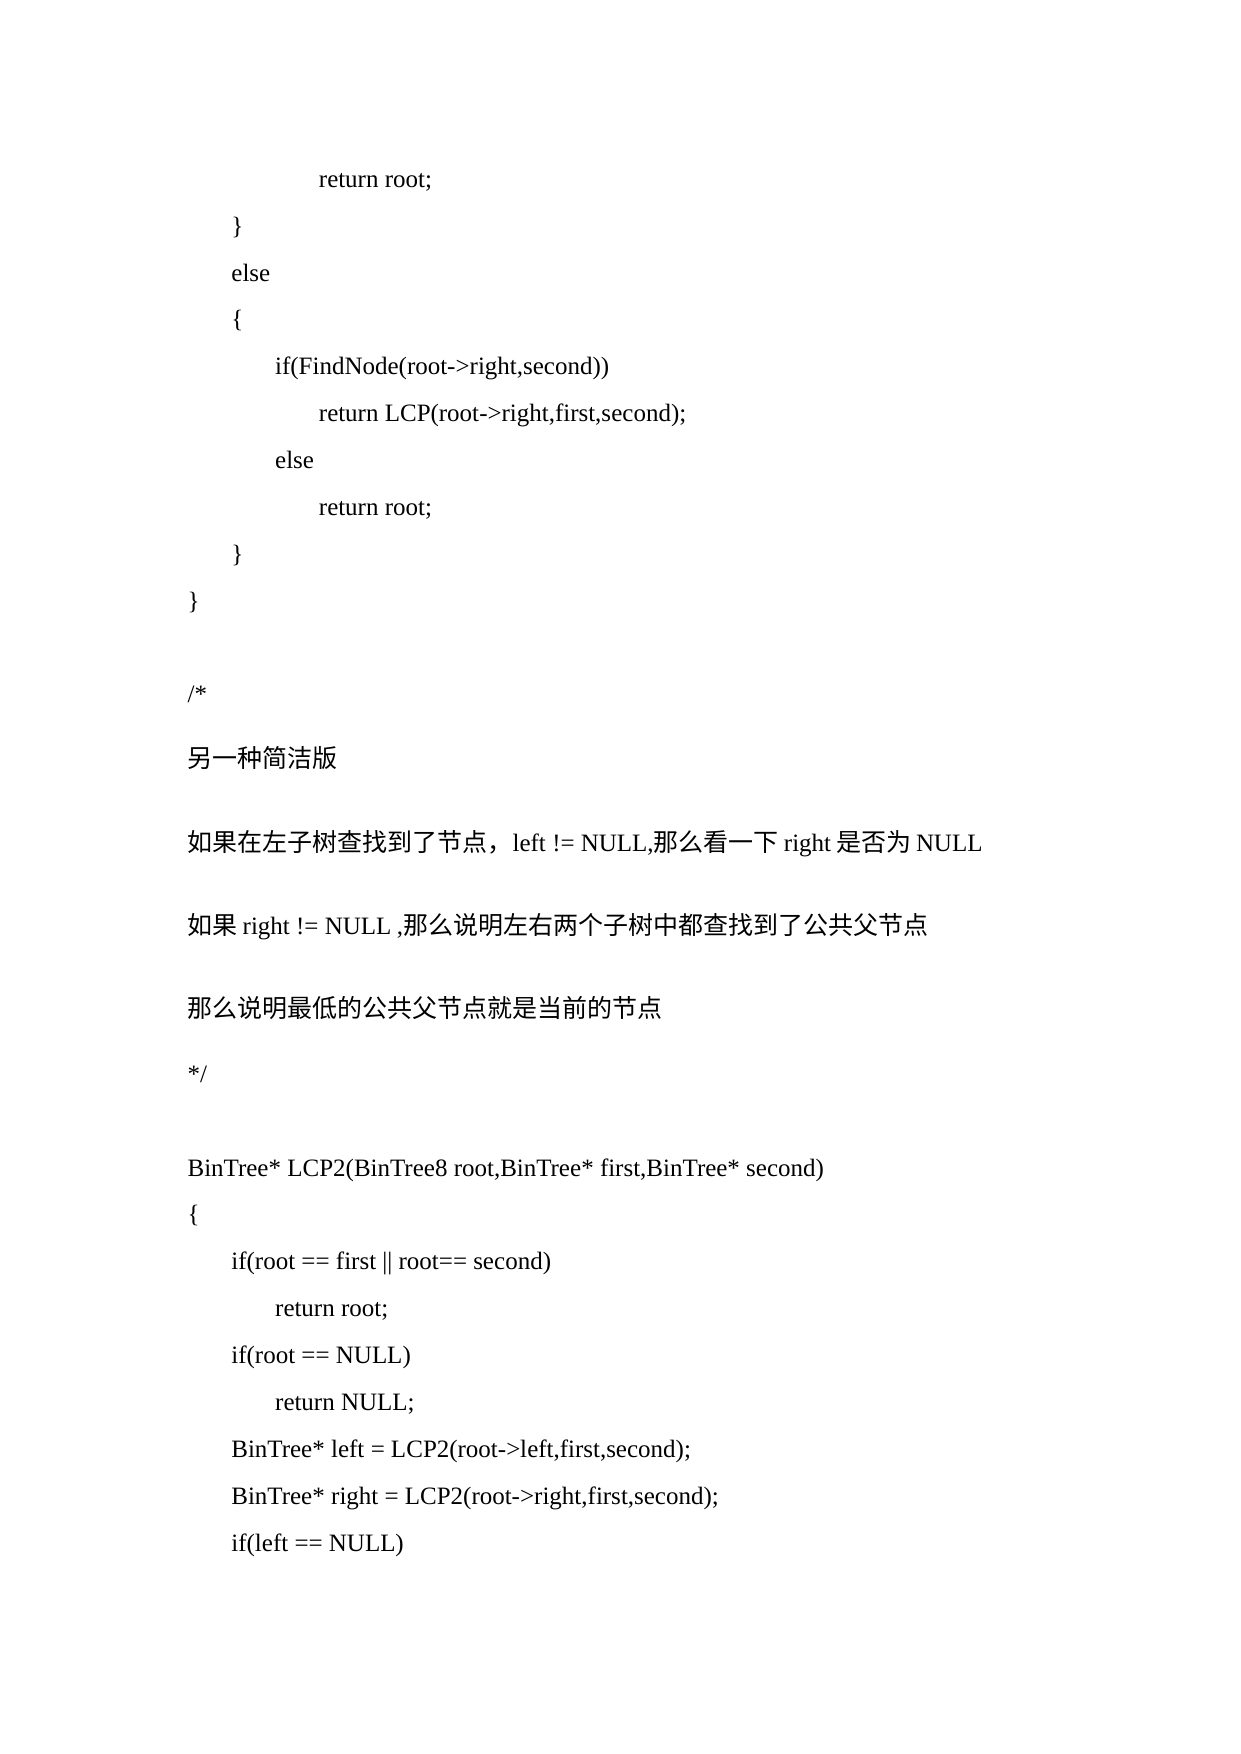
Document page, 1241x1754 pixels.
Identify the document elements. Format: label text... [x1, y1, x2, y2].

text return NULL; [187, 1385, 1053, 1418]
text 那么说明最低的公共父节点就是当前的节点 [187, 974, 1053, 1039]
text return root; [187, 162, 1053, 194]
text else [187, 443, 1053, 476]
text BinTree* left = LCP2(root->left,first,second); [187, 1432, 1053, 1464]
text return root; [187, 490, 1053, 523]
text return root; [187, 1291, 1053, 1324]
text if(root == first || root== second) [187, 1244, 1053, 1277]
text else [187, 256, 1053, 288]
text if(FindNode(root->right,second)) [187, 349, 1053, 382]
text { [187, 303, 1053, 335]
text } [187, 209, 1053, 241]
text 如果在左子树查找到了节点，left != NULL,那么看一下right是否为NULL [187, 808, 1053, 873]
text { [187, 1198, 1053, 1230]
text 如果right != NULL ,那么说明左右两个子树中都查找到了公共父节点 [187, 891, 1053, 956]
text } [187, 537, 1053, 569]
text */ [187, 1057, 1053, 1089]
text return LCP(root->right,first,second); [187, 396, 1053, 429]
text } [187, 584, 1053, 616]
text if(root == NULL) [187, 1338, 1053, 1371]
text 另一种简洁版 [187, 724, 1053, 789]
text if(left == NULL) [187, 1526, 1053, 1558]
text /* [187, 678, 1053, 710]
text BinTree* right = LCP2(root->right,first,second); [187, 1479, 1053, 1511]
text BinTree* LCP2(BinTree8 root,BinTree* first,BinTree* second) [187, 1151, 1053, 1183]
